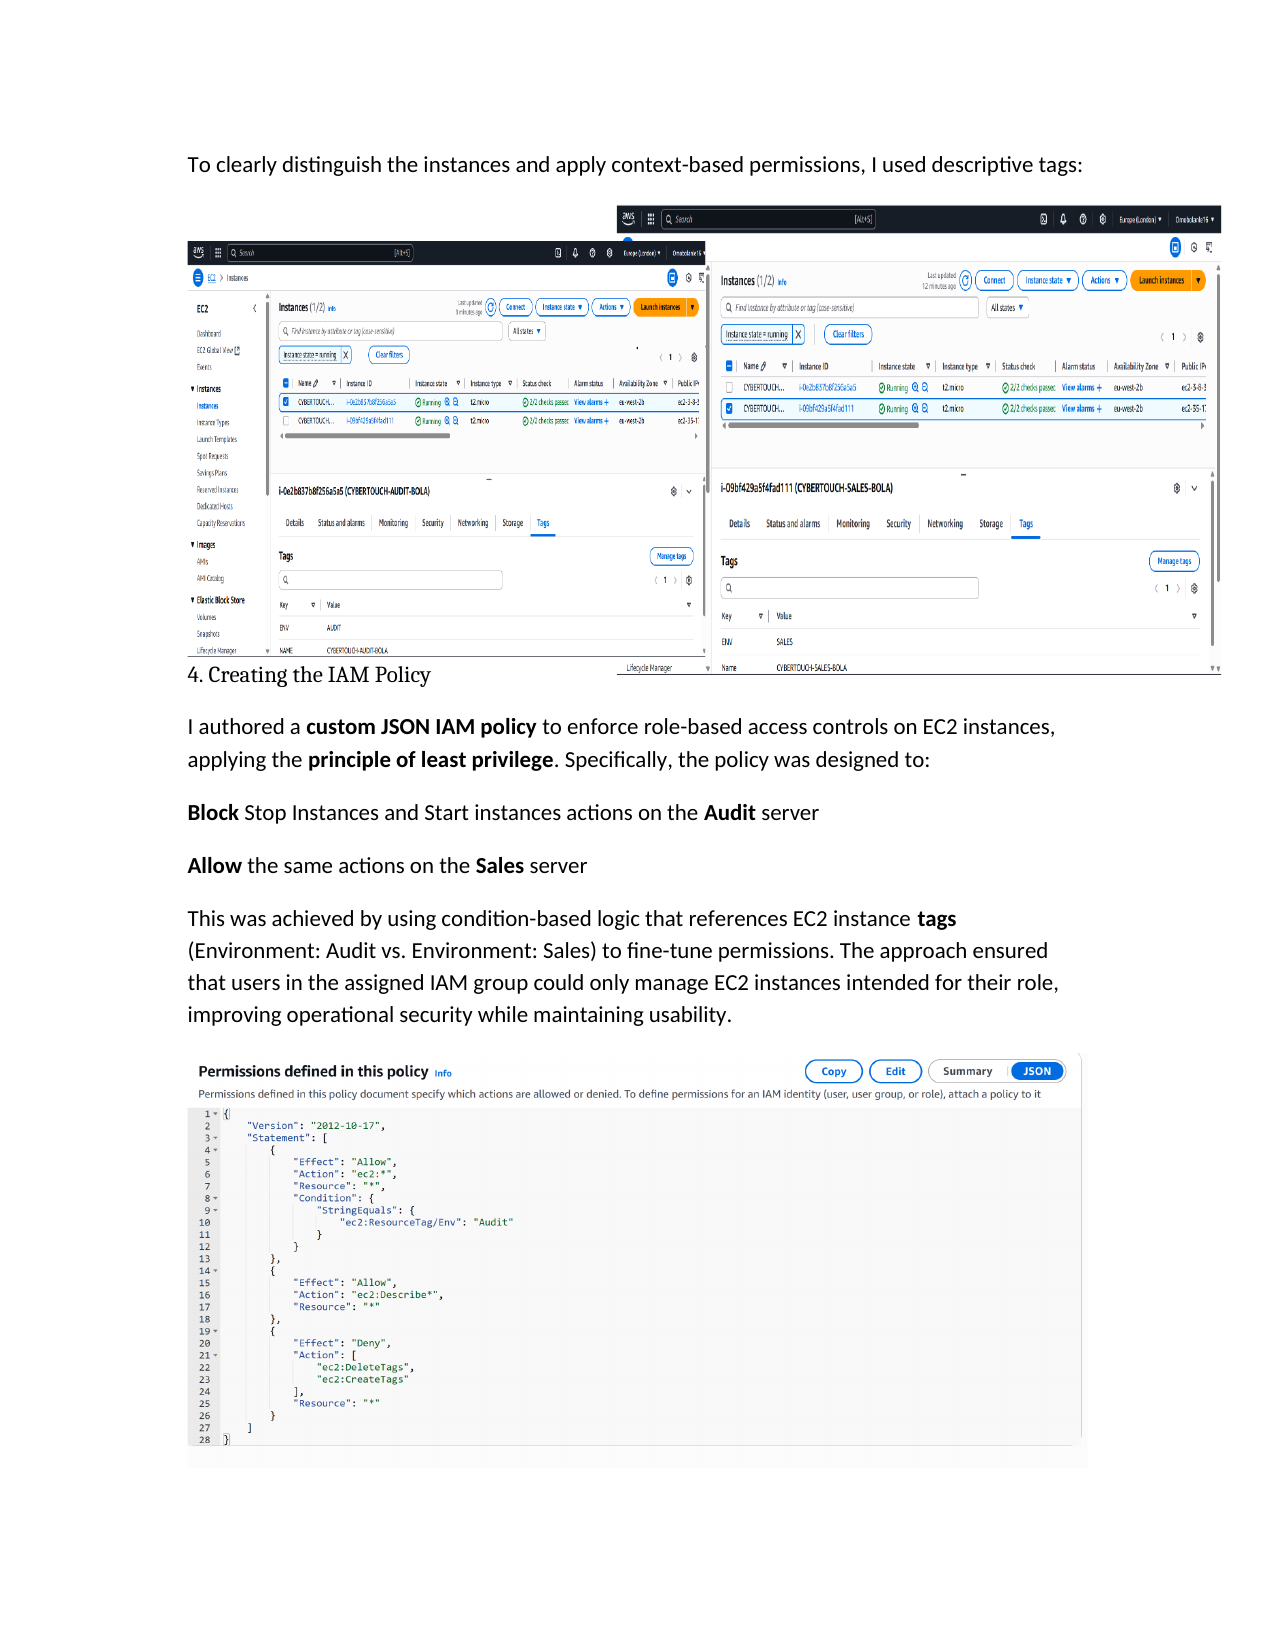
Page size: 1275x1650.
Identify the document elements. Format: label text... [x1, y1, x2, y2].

text 4. Creating the IAM Policy [187, 657, 1087, 688]
picture [187, 1053, 1088, 1468]
text Block Stop Instances and Start instances actions on the Audit server [187, 798, 1087, 826]
text I authored a custom JSON IAM policy to enforce role-based access controls on EC2 instances, applying the principle of least privilege. Specifically, the policy was designed to: [187, 712, 1087, 773]
text To clearly distinguish the instances and apply context-based permissions, I used descriptive tags: [187, 150, 1087, 178]
text Allow the same actions on the Sales server [187, 851, 1087, 879]
picture [187, 201, 1222, 673]
text This was achieved by using condition-based logic that references EC2 instance tags (Environment: Audit vs. Environment: Sales) to fine-tune permissions. The approach ensured that users in the assigned IAM group could only manage EC2 instances intended for their role, improving operational security while maintaining usability. [187, 904, 1087, 1028]
